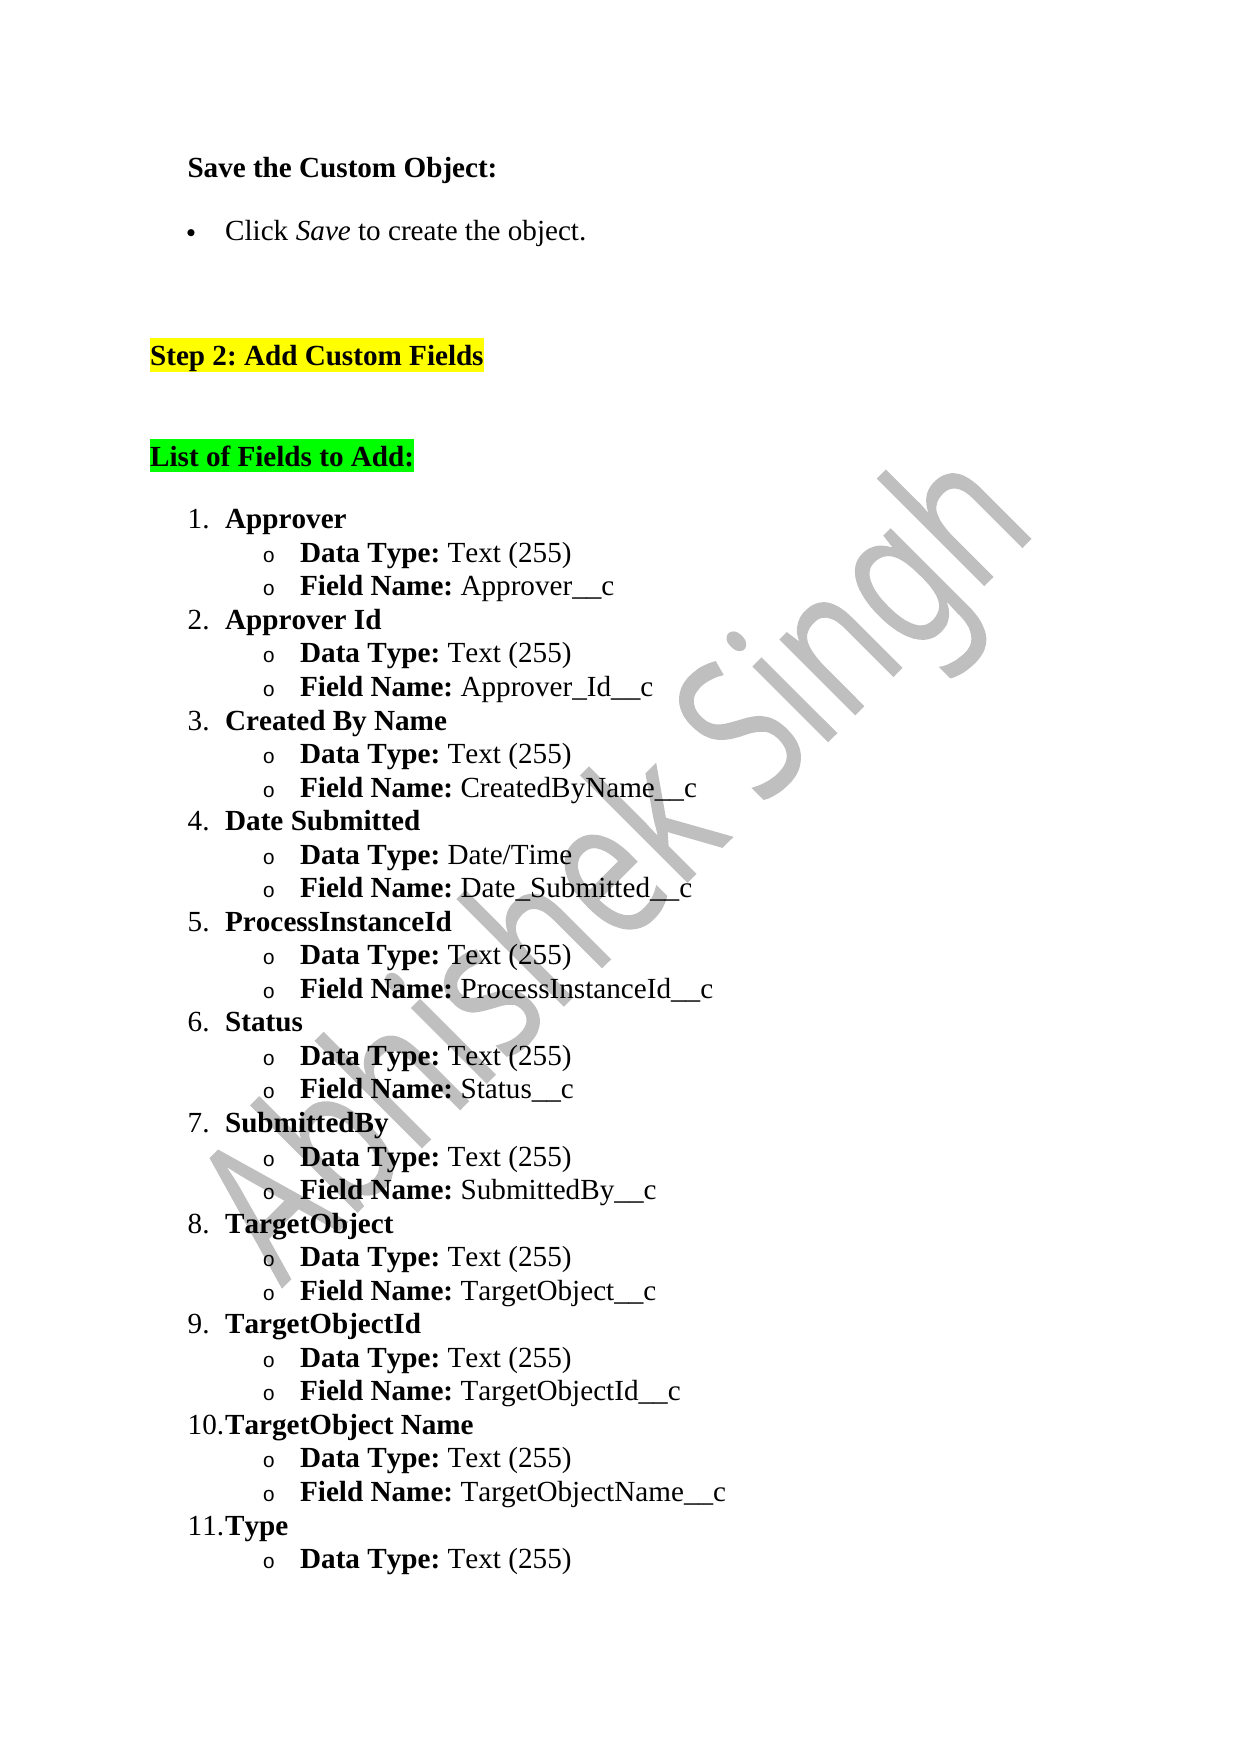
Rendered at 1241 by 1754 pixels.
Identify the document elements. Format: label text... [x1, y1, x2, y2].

list Field Name: TargetObjectName__c [262, 1474, 1090, 1508]
list Data Type: Text (255) [262, 1139, 1090, 1172]
list Data Type: Text (255) [262, 1239, 1090, 1273]
list Data Type: Text (255) [262, 736, 1090, 770]
list Data Type: Text (255) [262, 937, 1090, 971]
list TargetObject Name [187, 1407, 1090, 1441]
text  Save the Custom Object: [150, 150, 1090, 183]
list Field Name: Approver__c [262, 568, 1090, 602]
list Field Name: Approver_Id__c [262, 669, 1090, 703]
list SubmittedBy [187, 1105, 1090, 1139]
subtitle Step 2: Add Custom Fields List of Fields to Add: [150, 338, 1090, 472]
list Created By Name [187, 703, 1090, 736]
list Field Name: ProcessInstanceId__c [262, 971, 1090, 1004]
list Data Type: Text (255) [262, 1038, 1090, 1072]
list Field Name: TargetObject__c [262, 1273, 1090, 1306]
list Data Type: Text (255) [262, 1441, 1090, 1474]
list Field Name: Status__c [262, 1072, 1090, 1105]
list Field Name: SubmittedBy__c [262, 1172, 1090, 1206]
list Data Type: Text (255) [262, 535, 1090, 568]
list Type [187, 1508, 1090, 1541]
list TargetObjectId [187, 1306, 1090, 1340]
list Approver [187, 501, 1090, 535]
list Field Name: TargetObjectId__c [262, 1373, 1090, 1407]
list Data Type: Text (255) [262, 1541, 1090, 1575]
list Click Save to create the object. [187, 213, 1090, 246]
list Data Type: Text (255) [262, 636, 1090, 669]
list TargetObject [187, 1206, 1090, 1239]
list ProcessInstanceId [187, 904, 1090, 937]
list Data Type: Date/Time [262, 837, 1090, 870]
list Field Name: CreatedByName__c [262, 770, 1090, 803]
list Data Type: Text (255) [262, 1340, 1090, 1373]
list Field Name: Date_Submitted__c [262, 870, 1090, 904]
list Date Submitted [187, 803, 1090, 837]
list Status [187, 1004, 1090, 1038]
list Approver Id [187, 602, 1090, 636]
